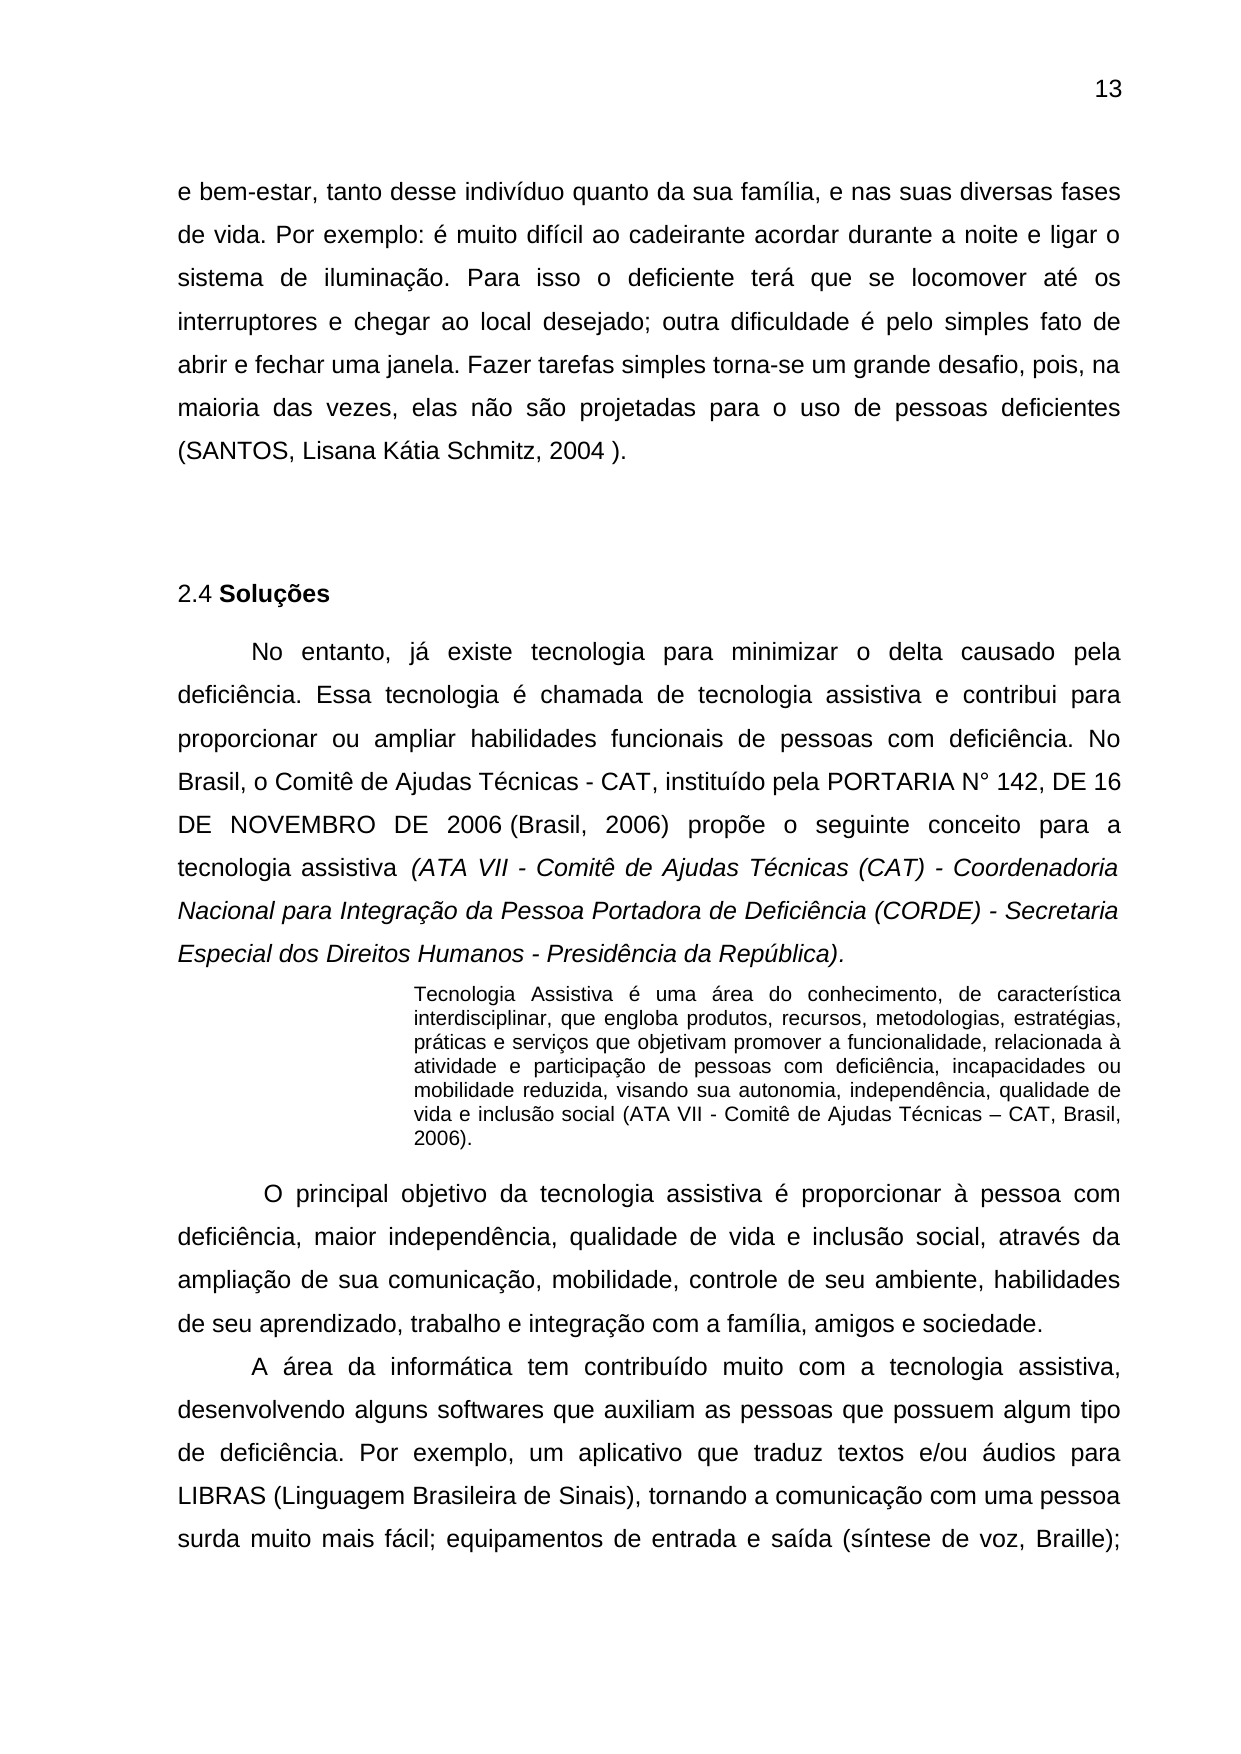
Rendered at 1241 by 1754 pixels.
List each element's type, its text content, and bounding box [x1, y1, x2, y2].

text Tecnologia Assistiva é uma área do conhecimento, de característica interdisciplinar, que engloba produtos, recursos, metodologias, estratégias, práticas e serviços que objetivam promover a funcionalidade, relacionada à atividade e participação de pessoas com deficiência, incapacidades ou mobilidade reduzida, visando sua autonomia, independência, qualidade de vida e inclusão social (ATA VII - Comitê de Ajudas Técnicas – CAT, Brasil, 2006). [413, 982, 1122, 1150]
text O principal objetivo da tecnologia assistiva é proporcionar à pessoa com deficiência, maior independência, qualidade de vida e inclusão social, através da ampliação de sua comunicação, mobilidade, controle de seu ambiente, habilidades de seu aprendizado, trabalho e integração com a família, amigos e sociedade. [177, 1179, 1122, 1337]
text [177, 1352, 1122, 1553]
text No entanto, já existe tecnologia para minimizar o delta causado pela deficiência. Essa tecnologia é chamada de tecnologia assistiva e contribui para proporcionar ou ampliar habilidades funcionais de pessoas com deficiência. No Brasil, o Comitê de Ajudas Técnicas - CAT, instituído pela PORTARIA N° 142, DE 16 DE NOVEMBRO DE 2006 (Brasil, 2006) propõe o seguinte conceito para a tecnologia assistiva (ATA VII - Comitê de Ajudas Técnicas (CAT) - Coordenadoria Nacional para Integração da Pessoa Portadora de Deficiência (CORDE) - Secretaria Especial dos Direitos Humanos - Presidência da República). [177, 637, 1122, 968]
text 2.4 Soluções [177, 579, 1122, 608]
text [177, 177, 1122, 465]
